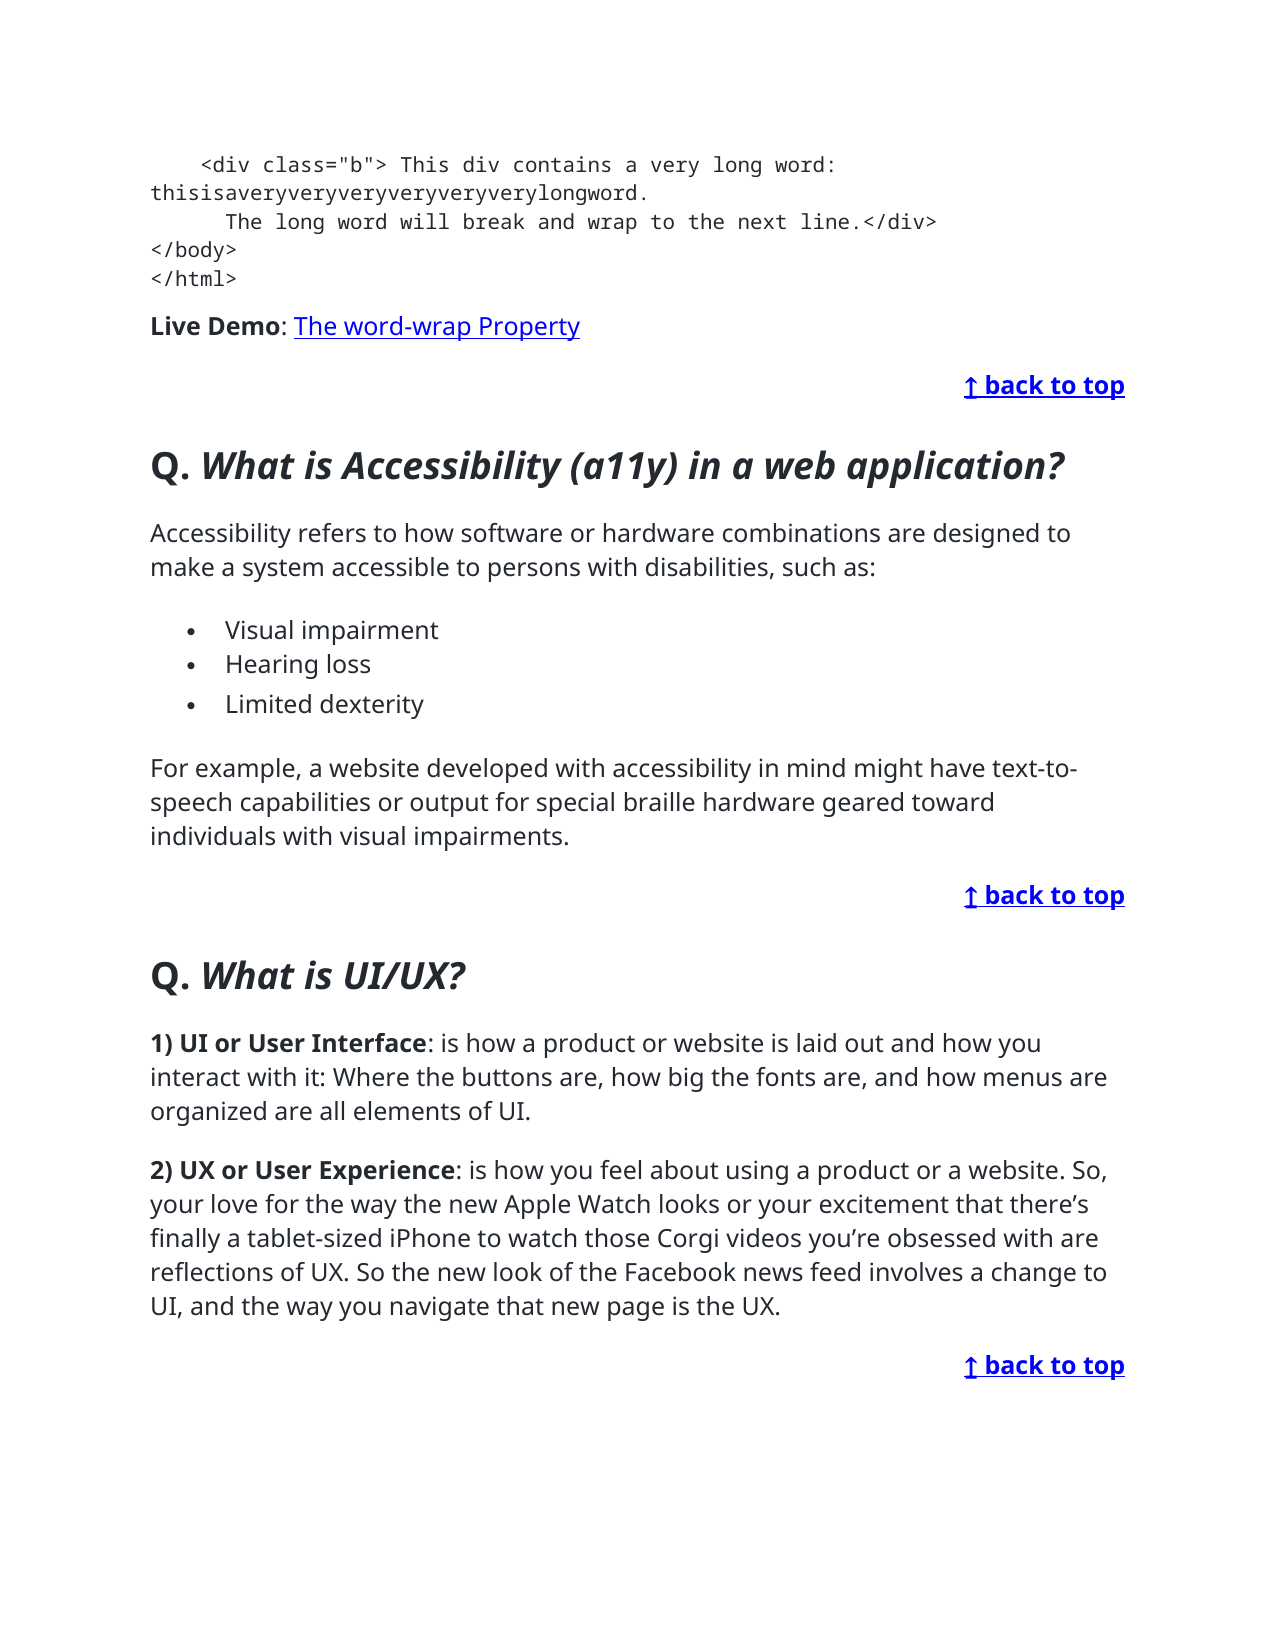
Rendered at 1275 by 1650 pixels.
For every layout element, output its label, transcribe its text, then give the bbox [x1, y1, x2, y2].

text Accessibility refers to how software or hardware combinations are designed to make a system accessible to persons with disabilities, such as: [150, 516, 1125, 584]
text ↥ back to top [150, 1348, 1125, 1382]
text Q. What is Accessibility (a11y) in a web application? [150, 439, 1125, 491]
list Visual impairment [187, 613, 1125, 647]
text ↥ back to top [150, 878, 1125, 912]
text </html> [150, 264, 1125, 292]
list Hearing loss [187, 647, 1125, 681]
text 2) UX or User Experience: is how you feel about using a product or a website. So, your love for the way the new Apple Watch looks or your excitement that there’s finally a tablet-sized iPhone to watch those Corgi videos you’re obsessed with are reflections of UX. So the new look of the Facebook news feed involves a change to UI, and the way you navigate that new page is the UX. [150, 1152, 1125, 1323]
text </body> [150, 235, 1125, 264]
text 1) UI or User Interface: is how a product or website is laid out and how you interact with it: Where the buttons are, how big the fonts are, and how menus are organized are all elements of UI. [150, 1025, 1125, 1127]
list Limited dexterity [187, 687, 1125, 721]
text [150, 207, 1125, 235]
text Q. What is UI/UX? [150, 949, 1125, 1000]
text ↥ back to top [150, 368, 1125, 402]
text For example, a website developed with accessibility in mind might have text-to-speech capabilities or output for special braille hardware geared toward individuals with visual impairments. [150, 750, 1125, 853]
text <div class="b"> This div contains a very long word: thisisaveryveryveryveryveryverylongword. [150, 150, 1125, 207]
text Live Demo: The word-wrap Property [150, 309, 1125, 343]
